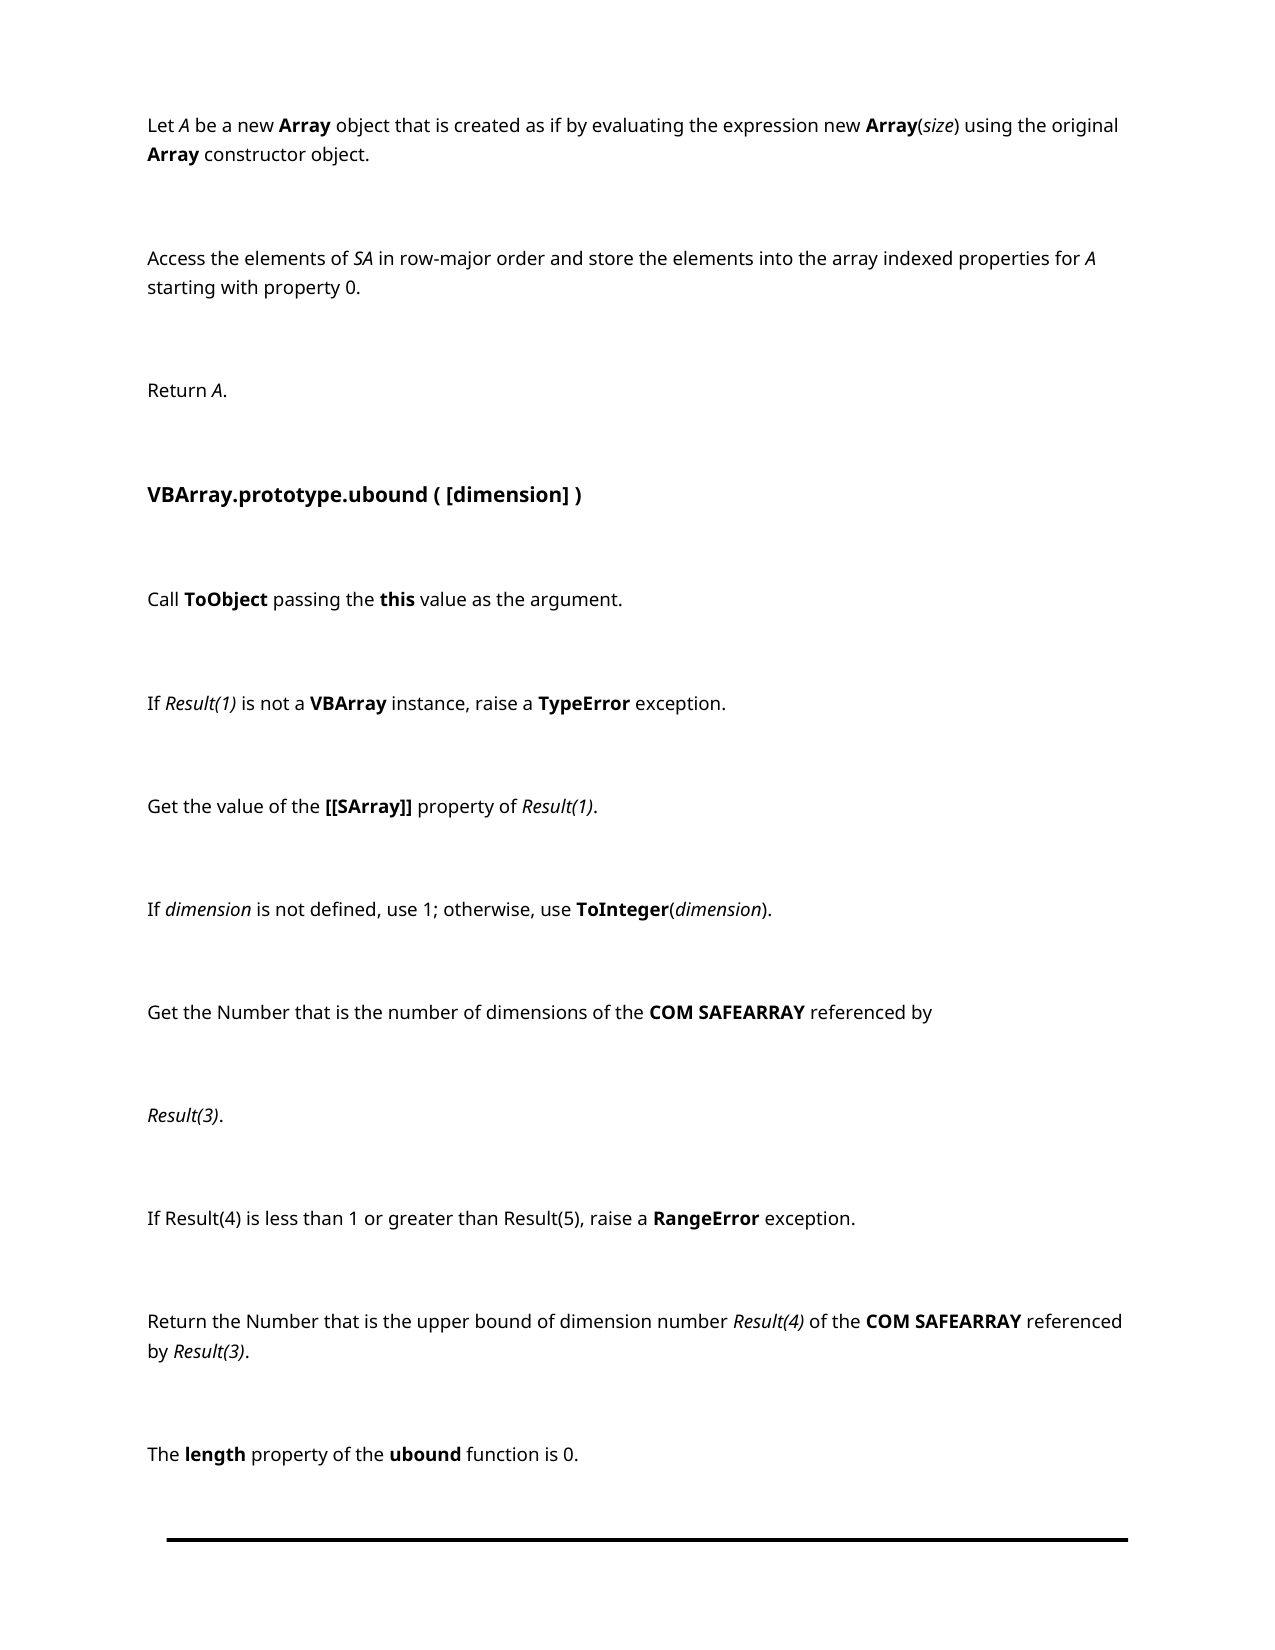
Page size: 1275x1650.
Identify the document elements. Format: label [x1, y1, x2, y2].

picture [166, 1538, 1129, 1542]
